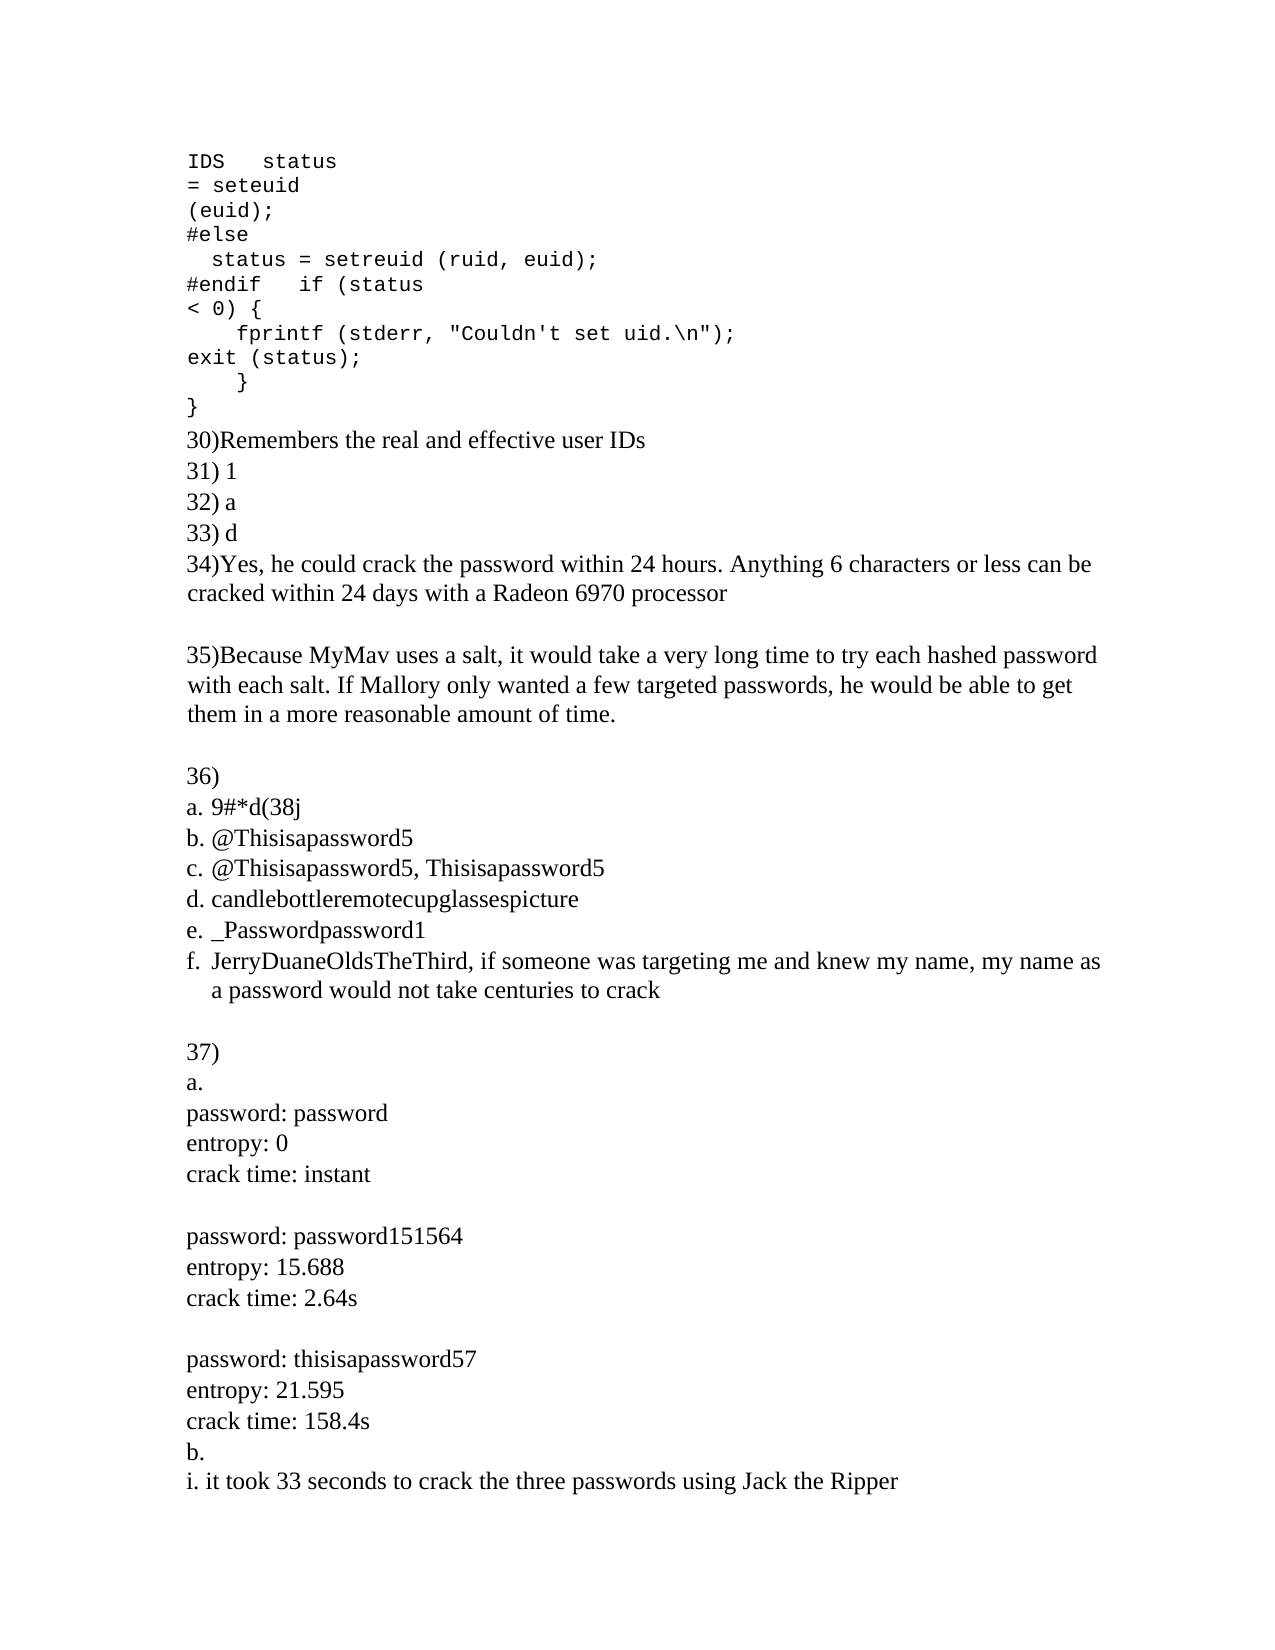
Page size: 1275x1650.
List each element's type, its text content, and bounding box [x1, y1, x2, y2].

text 34)Yes, he could crack the password within 24 hours. Anything 6 characters or less can be cracked within 24 days with a Radeon 6970 processor [186, 549, 1116, 607]
list candlebottleremotecupglassespicture [186, 884, 1116, 913]
text } [186, 372, 800, 395]
text crack time: 2.64s [186, 1283, 1116, 1311]
list a [186, 487, 1116, 516]
text 30)Remembers the real and effective user IDs [186, 426, 1116, 454]
text status = setreuid (ruid, euid); [186, 249, 800, 273]
list @Thisisapassword5 [186, 823, 1116, 851]
text 35)Because MyMav uses a salt, it would take a very long time to try each hashed password with each salt. If Mallory only wanted a few targeted passwords, he would be able to get them in a more reasonable amount of time. [186, 640, 1116, 728]
text b. i. it took 33 seconds to crack the three passwords using Jack the Ripper [186, 1437, 1116, 1495]
text crack time: instant [186, 1159, 1116, 1188]
list @Thisisapassword5, Thisisapassword5 [186, 853, 1116, 882]
list JerryDuaneOldsTheThird, if someone was targeting me and knew my name, my name as a password would not take centuries to crack [186, 946, 1116, 1004]
list 9#*d(38j [186, 792, 1116, 821]
text fprintf (stderr, "Couldn't set uid.\n"); exit (status); [186, 323, 800, 371]
list d [186, 518, 1116, 547]
text crack time: 158.4s [186, 1406, 1116, 1435]
text #else [186, 224, 800, 248]
text 36) [186, 761, 1116, 790]
text password: thisisapassword57 [186, 1344, 1116, 1373]
list _Passwordpassword1 [186, 915, 1116, 944]
text 37) a. [186, 1037, 1116, 1096]
text password: password [186, 1098, 1116, 1126]
text entropy: 15.688 [186, 1252, 1116, 1281]
list 1 [186, 456, 1116, 485]
text password: password151564 [186, 1221, 1116, 1250]
text } [186, 396, 212, 420]
text entropy: 0 [186, 1128, 1116, 1157]
text entropy: 21.595 [186, 1375, 1116, 1404]
text #endif if (status < 0) { [186, 274, 425, 322]
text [186, 151, 350, 223]
